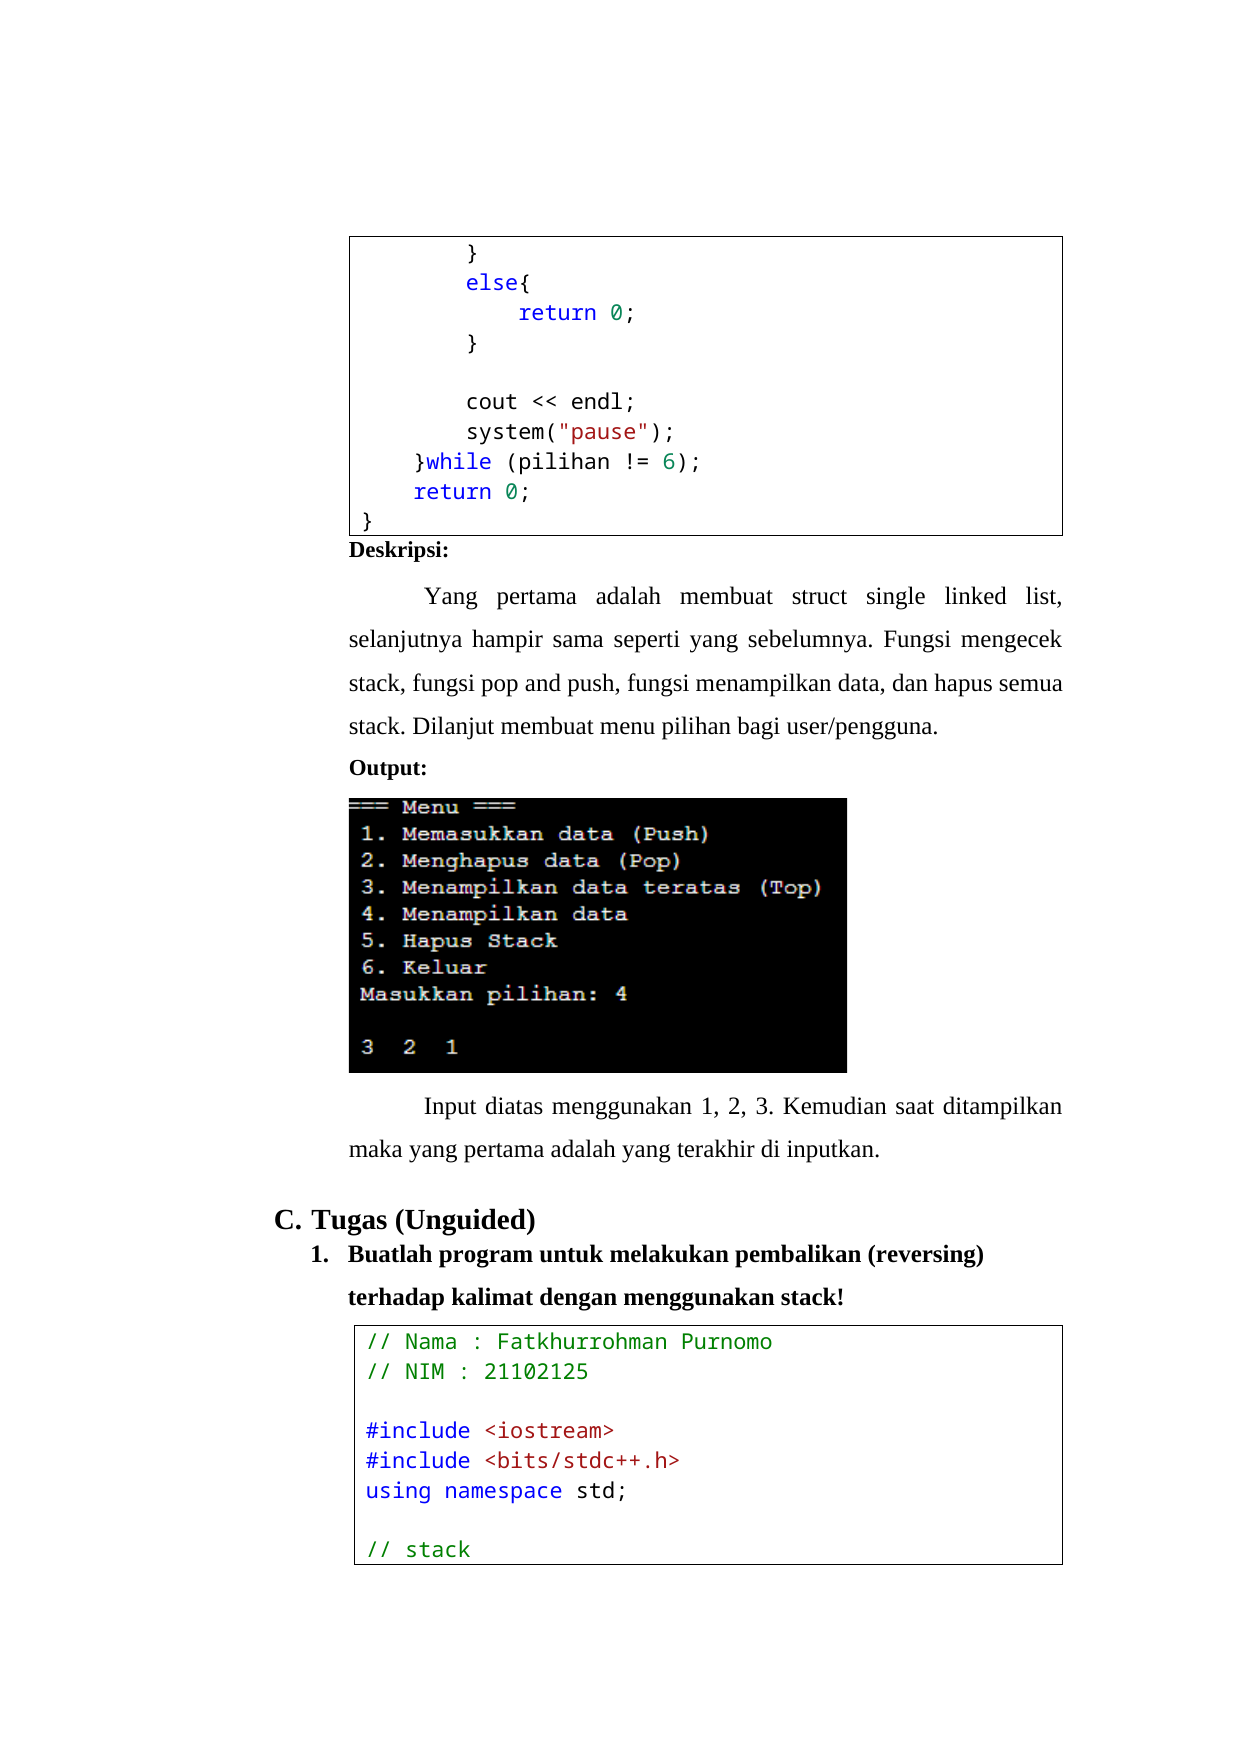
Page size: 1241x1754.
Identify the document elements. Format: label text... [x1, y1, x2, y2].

list Buatlah program untuk melakukan pembalikan (reversing) terhadap kalimat dengan menggunakan stack! [310, 1239, 1063, 1311]
picture [348, 798, 848, 1073]
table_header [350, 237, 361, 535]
text Deskripsi: [349, 536, 1063, 563]
text Input diatas menggunakan 1, 2, 3. Kemudian saat ditampilkan maka yang pertama adalah yang terakhir di inputkan. [348, 1091, 1063, 1163]
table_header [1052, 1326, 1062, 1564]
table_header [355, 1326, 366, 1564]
text Output: [349, 754, 1063, 780]
subtitle Tugas (Unguided) [274, 1202, 1063, 1236]
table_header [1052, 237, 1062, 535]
text Yang pertama adalah membuat struct single linked list, selanjutnya hampir sama seperti yang sebelumnya. Fungsi mengecek stack, fungsi pop and push, fungsi menampilkan data, dan hapus semua stack. Dilanjut membuat menu pilihan bagi user/pengguna. [348, 581, 1063, 739]
